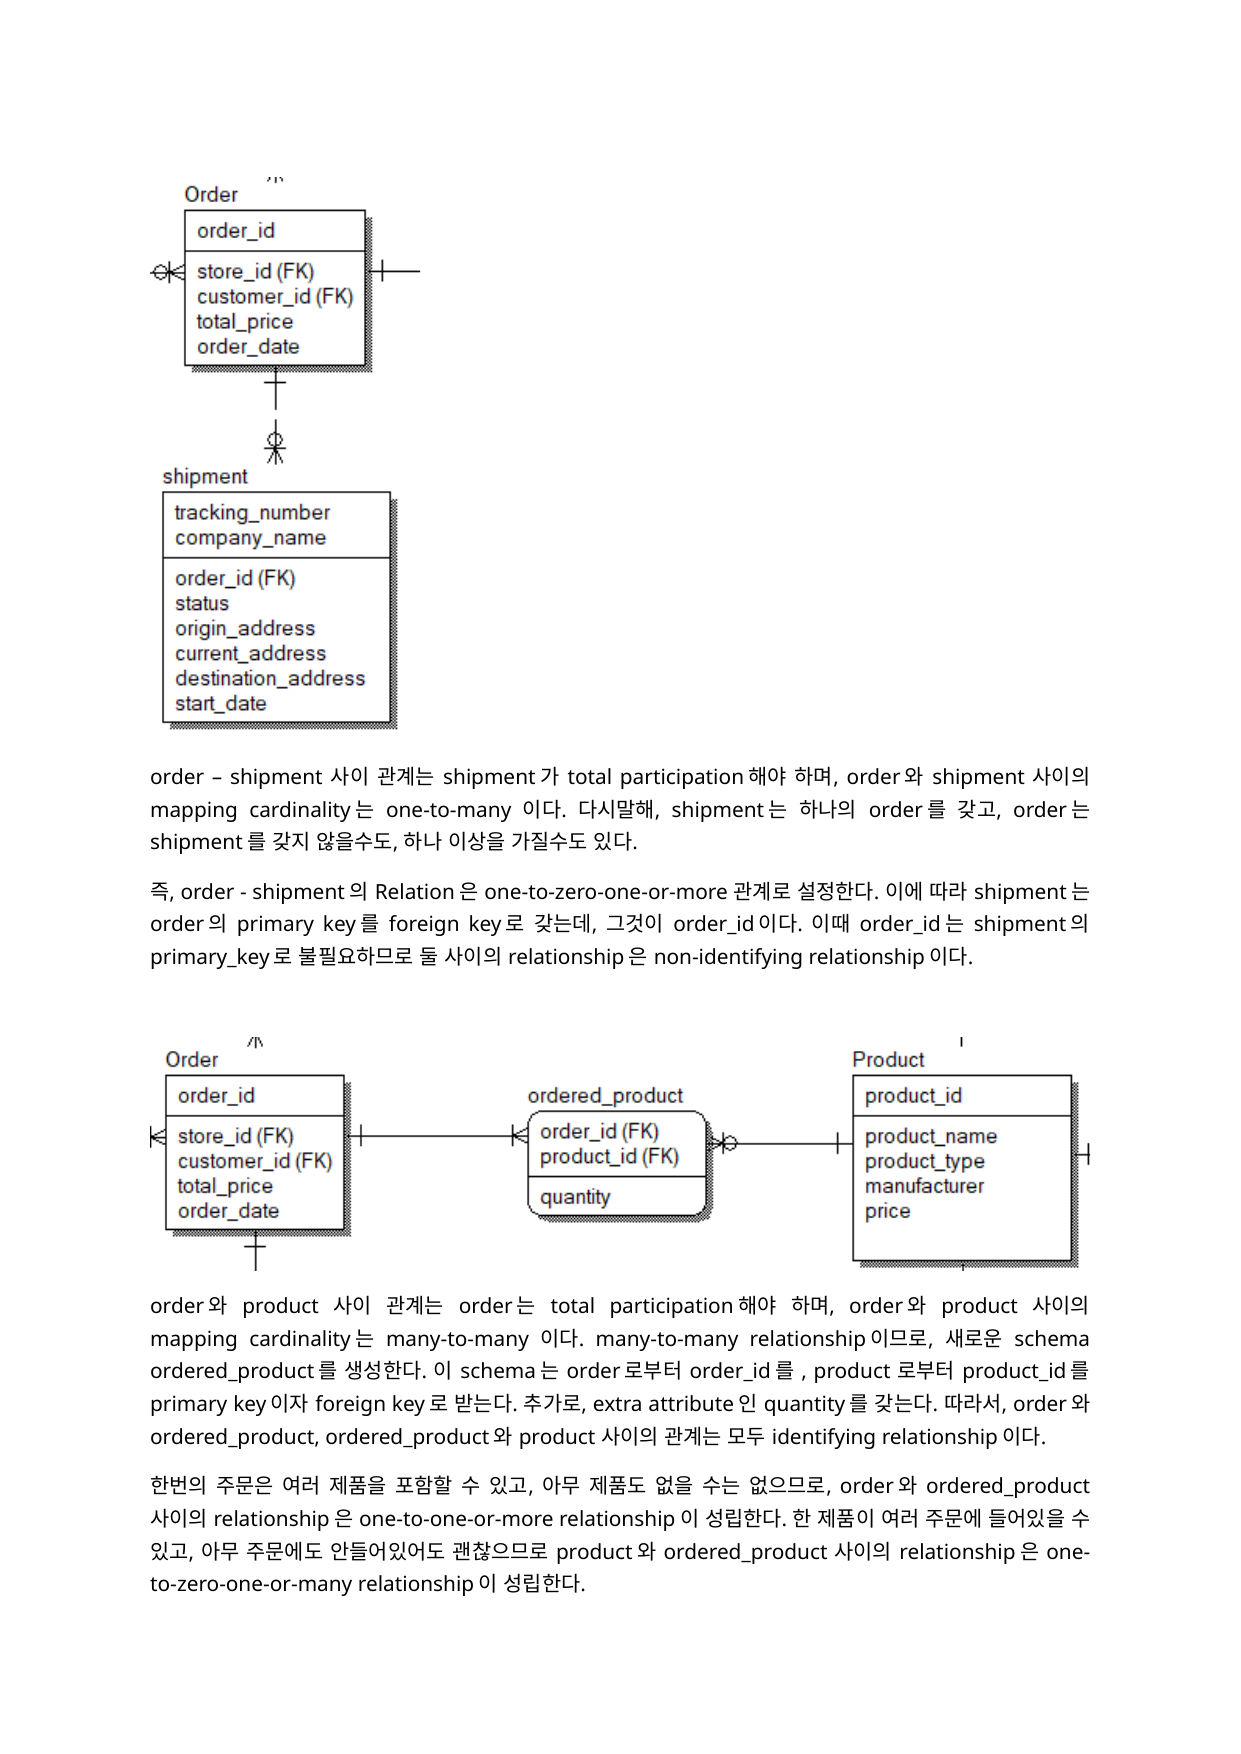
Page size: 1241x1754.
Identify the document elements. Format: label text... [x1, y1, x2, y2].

picture [150, 1037, 1091, 1271]
text order와 product 사이 관계는 order는 total participation해야 하며, order와 product 사이의 mapping cardinality는 many-to-many 이다. many-to-many relationship이므로, 새로운 schema ordered_product를 생성한다. 이 schema는 order로부터 order_id를 , product 로부터 product_id를 primary key이자 foreign key로 받는다. 추가로, extra attribute인 quantity를 갖는다. 따라서, order와 ordered_product, ordered_product와 product 사이의 관계는 모두 identifying relationship이다. [150, 1289, 1090, 1451]
text 한번의 주문은 여러 제품을 포함할 수 있고, 아무 제품도 없을 수는 없으므로, order와 ordered_product 사이의 relationship은 one-to-one-or-more relationship이 성립한다. 한 제품이 여러 주문에 들어있을 수 있고, 아무 주문에도 안들어있어도 괜찮으므로 product와 ordered_product 사이의 relationship은 one-to-zero-one-or-many relationship이 성립한다. [150, 1469, 1090, 1598]
text 즉, order - shipment의 Relation은 one-to-zero-one-or-more 관계로 설정한다. 이에 따라 shipment는 order의 primary key를 foreign key로 갖는데, 그것이 order_id이다. 이때 order_id는 shipment의 primary_key로 불필요하므로 둘 사이의 relationship은 non-identifying relationship이다. [150, 875, 1090, 971]
text order – shipment 사이 관계는 shipment가 total participation해야 하며, order와 shipment 사이의 mapping cardinality는 one-to-many 이다. 다시말해, shipment는 하나의 order를 갖고, order는 shipment를 갖지 않을수도, 하나 이상을 가질수도 있다. [150, 760, 1090, 856]
picture [150, 177, 421, 742]
